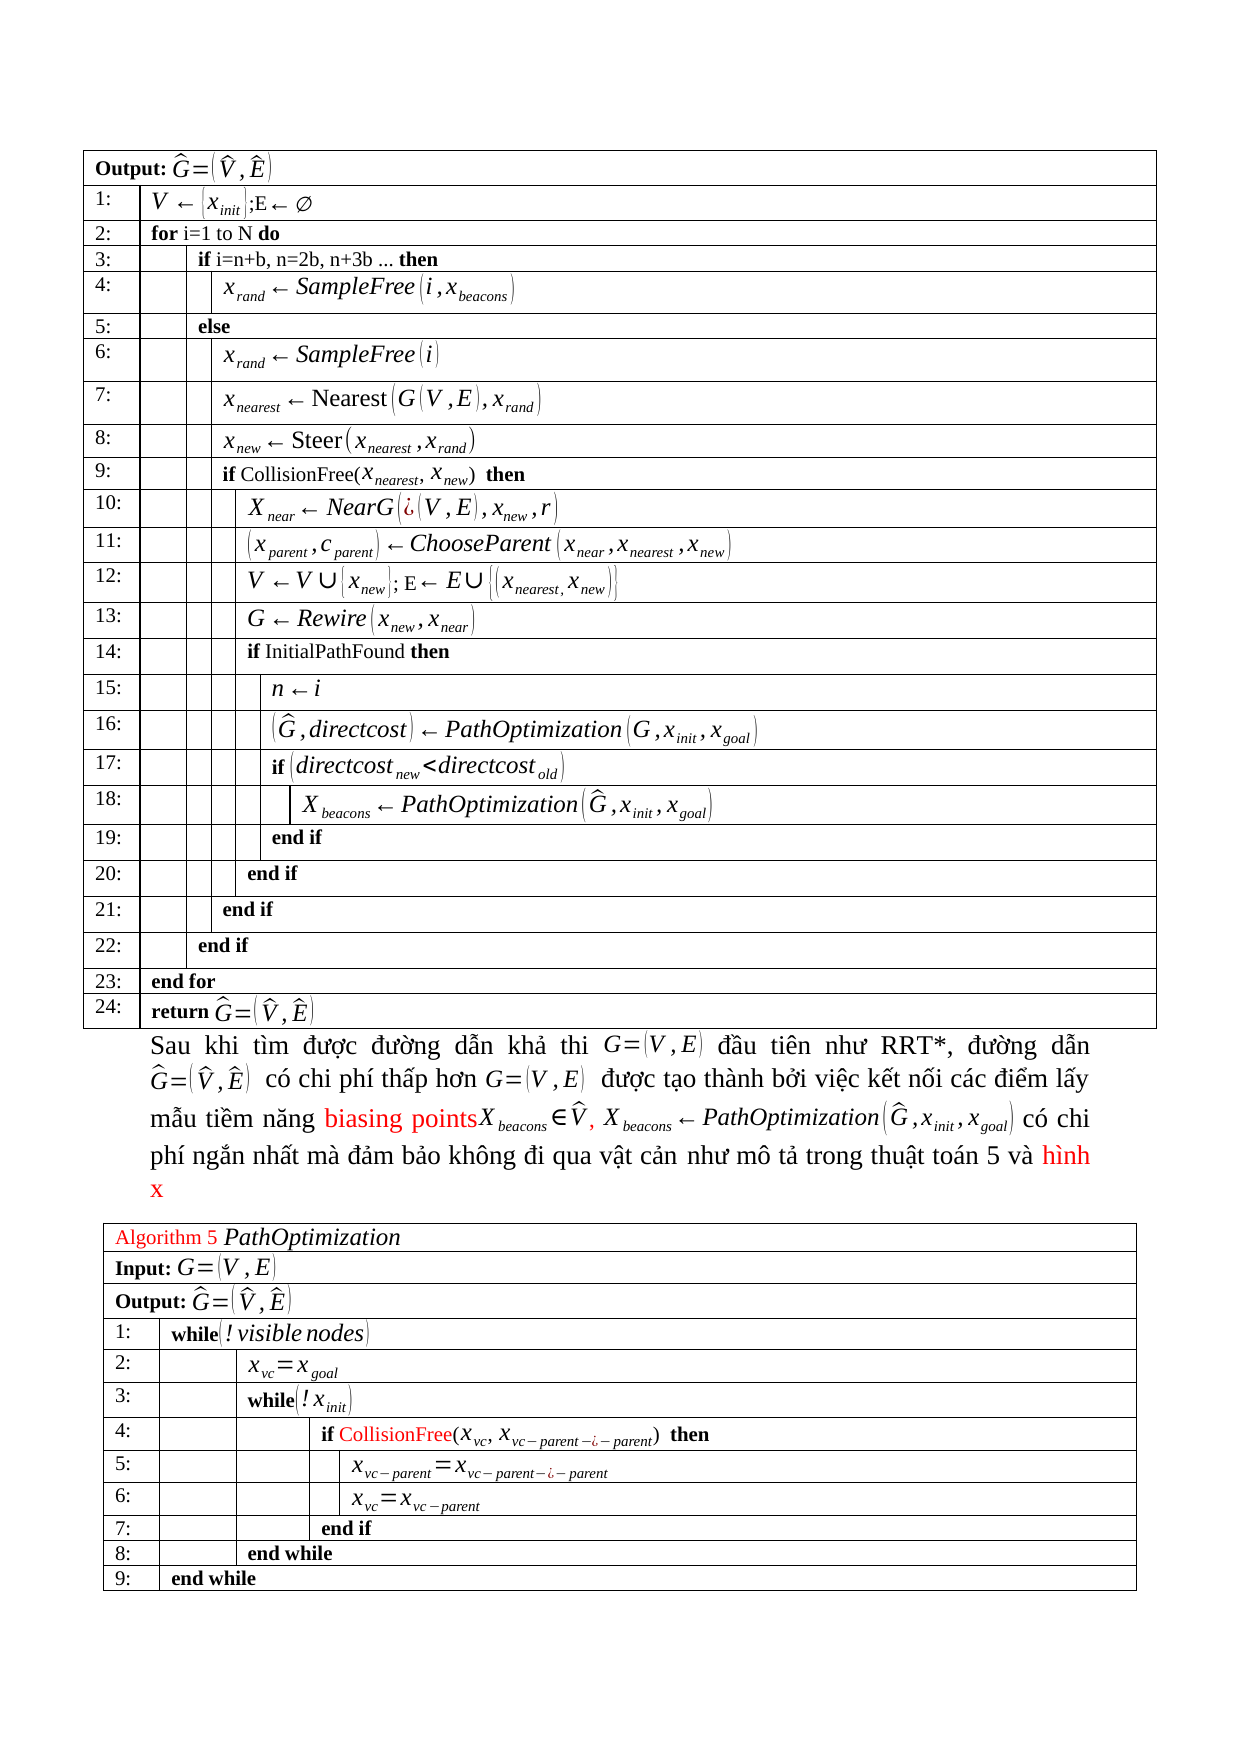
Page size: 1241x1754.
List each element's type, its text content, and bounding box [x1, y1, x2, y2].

table_cell [212, 639, 235, 674]
table_cell [141, 563, 186, 602]
table_cell 6: [104, 1483, 159, 1514]
table_cell [187, 458, 211, 489]
table_cell end if [212, 897, 1156, 932]
table_cell 18: [84, 786, 139, 823]
table_cell [141, 339, 186, 381]
table_cell [160, 1451, 236, 1482]
table_cell [236, 490, 1156, 527]
table_cell 10: [84, 490, 139, 527]
table_cell [187, 786, 211, 823]
table_cell 7: [104, 1516, 159, 1539]
table_cell [291, 786, 1156, 823]
table_cell 23: [84, 969, 139, 993]
table_cell [237, 1350, 1136, 1382]
table_cell [187, 675, 211, 710]
table_cell [212, 563, 235, 602]
table_cell [237, 1418, 309, 1450]
text Sau khi tìm được đường dẫn khả thi đầu tiên như RRT*, đường dẫn có chi phí thấp hơn được tạo thành bởi việc kết nối các điểm lấy mẫu tiềm năng biasing points, có chi phí ngắn nhất mà đảm bảo không đi qua vật cản như mô tả trong thuật toán 5 và hình x [150, 1029, 1090, 1203]
table_cell [141, 528, 186, 562]
table_cell [141, 458, 186, 489]
table_cell [187, 711, 211, 748]
table_cell [310, 1451, 339, 1482]
table_cell [236, 750, 260, 785]
table_cell 12: [84, 563, 139, 602]
table_cell [187, 339, 211, 381]
table_cell [141, 825, 186, 860]
table_cell [212, 382, 1156, 424]
table_cell [236, 786, 260, 823]
table_cell [141, 490, 186, 527]
table_cell [212, 603, 235, 638]
table_header Algorithm 5 [104, 1224, 1136, 1251]
table_cell [160, 1383, 236, 1417]
table_cell [187, 603, 211, 638]
table_cell [212, 675, 235, 710]
table_cell 8: [84, 425, 139, 457]
table_cell end while [237, 1541, 1136, 1565]
table_cell 1: [104, 1319, 159, 1349]
table_cell [141, 314, 186, 338]
table_cell 5: [104, 1451, 159, 1482]
table_cell 22: [84, 933, 139, 968]
table_cell [261, 675, 1156, 710]
table_cell end for [141, 969, 1156, 993]
table_cell for i=1 to N do [141, 221, 1156, 245]
table_cell [160, 1516, 236, 1539]
table_cell 20: [84, 861, 139, 896]
table_cell end if [236, 861, 1156, 896]
table_cell [212, 339, 1156, 381]
table_cell 7: [84, 382, 139, 424]
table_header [84, 151, 1156, 185]
table_cell [141, 933, 186, 968]
table_cell [261, 786, 289, 823]
table_cell if CollisionFree(, ) then [310, 1418, 1136, 1450]
table_cell [236, 603, 1156, 638]
table_cell end while [160, 1566, 1136, 1590]
table_cell [187, 825, 211, 860]
table_cell [187, 897, 211, 932]
table_cell [261, 711, 1156, 748]
table_cell end if [261, 825, 1156, 860]
table_cell 1: [84, 186, 139, 220]
table_cell if i=n+b, n=2b, n+3b ... then [187, 246, 1156, 271]
table_cell [340, 1483, 1136, 1514]
table_cell [160, 1418, 236, 1450]
table_cell [160, 1350, 236, 1382]
table_cell 3: [84, 246, 139, 271]
table_cell [212, 272, 1156, 313]
table_cell 15: [84, 675, 139, 710]
table_cell [187, 563, 211, 602]
table_cell [212, 490, 235, 527]
table_cell [236, 711, 260, 748]
table_cell [141, 425, 186, 457]
table_cell if [261, 750, 1156, 785]
table_cell 14: [84, 639, 139, 674]
table_cell [212, 825, 235, 860]
table_cell [212, 861, 235, 896]
table_cell [187, 490, 211, 527]
table_cell [187, 425, 211, 457]
table_cell [212, 786, 235, 823]
table_cell [236, 825, 260, 860]
table_cell 5: [84, 314, 139, 338]
table_cell [236, 675, 260, 710]
table_cell [187, 861, 211, 896]
table_cell [141, 786, 186, 823]
table_cell [236, 528, 1156, 562]
table_cell while [237, 1383, 1136, 1417]
table_cell [187, 528, 211, 562]
table_cell 9: [84, 458, 139, 489]
table_cell [141, 675, 186, 710]
table_cell [187, 750, 211, 785]
table_cell 24: [84, 994, 139, 1028]
table_cell [237, 1516, 309, 1539]
table_cell [141, 711, 186, 748]
table_cell 4: [104, 1418, 159, 1450]
table_cell [141, 861, 186, 896]
table_cell 11: [84, 528, 139, 562]
table_cell [212, 711, 235, 748]
table_cell [141, 639, 186, 674]
table_cell [212, 750, 235, 785]
table_cell [141, 272, 186, 313]
table_cell else [187, 314, 1156, 338]
table_cell [187, 382, 211, 424]
table_cell Output: [104, 1284, 1136, 1317]
table_cell [212, 528, 235, 562]
table_cell [340, 1451, 1136, 1482]
table_cell [187, 272, 211, 313]
table_cell 21: [84, 897, 139, 932]
table_cell [187, 639, 211, 674]
table_cell ; E [236, 563, 1156, 602]
table_cell end if [310, 1516, 1136, 1539]
table_cell [237, 1483, 309, 1514]
table_cell if InitialPathFound then [236, 639, 1156, 674]
table_cell 16: [84, 711, 139, 748]
table_cell [160, 1541, 236, 1565]
table_cell [141, 897, 186, 932]
table_cell [212, 425, 1156, 457]
table_cell ;E [141, 186, 1156, 220]
table_cell 4: [84, 272, 139, 313]
table_cell [160, 1483, 236, 1514]
table_cell [310, 1483, 339, 1514]
table_cell 9: [104, 1566, 159, 1590]
table_cell [141, 246, 186, 271]
table_cell 2: [84, 221, 139, 245]
table_cell Input: [104, 1252, 1136, 1283]
table_cell 3: [104, 1383, 159, 1417]
table_cell [141, 382, 186, 424]
table_cell 19: [84, 825, 139, 860]
table_cell 6: [84, 339, 139, 381]
table_cell [237, 1451, 309, 1482]
table_cell if CollisionFree(, ) then [212, 458, 1156, 489]
table_cell 13: [84, 603, 139, 638]
table_cell 17: [84, 750, 139, 785]
table_cell end if [187, 933, 1156, 968]
table_cell 2: [104, 1350, 159, 1382]
table_cell 8: [104, 1541, 159, 1565]
table_cell [141, 603, 186, 638]
table_cell while [160, 1319, 1136, 1349]
table_cell return [141, 994, 1156, 1028]
table_cell [141, 750, 186, 785]
